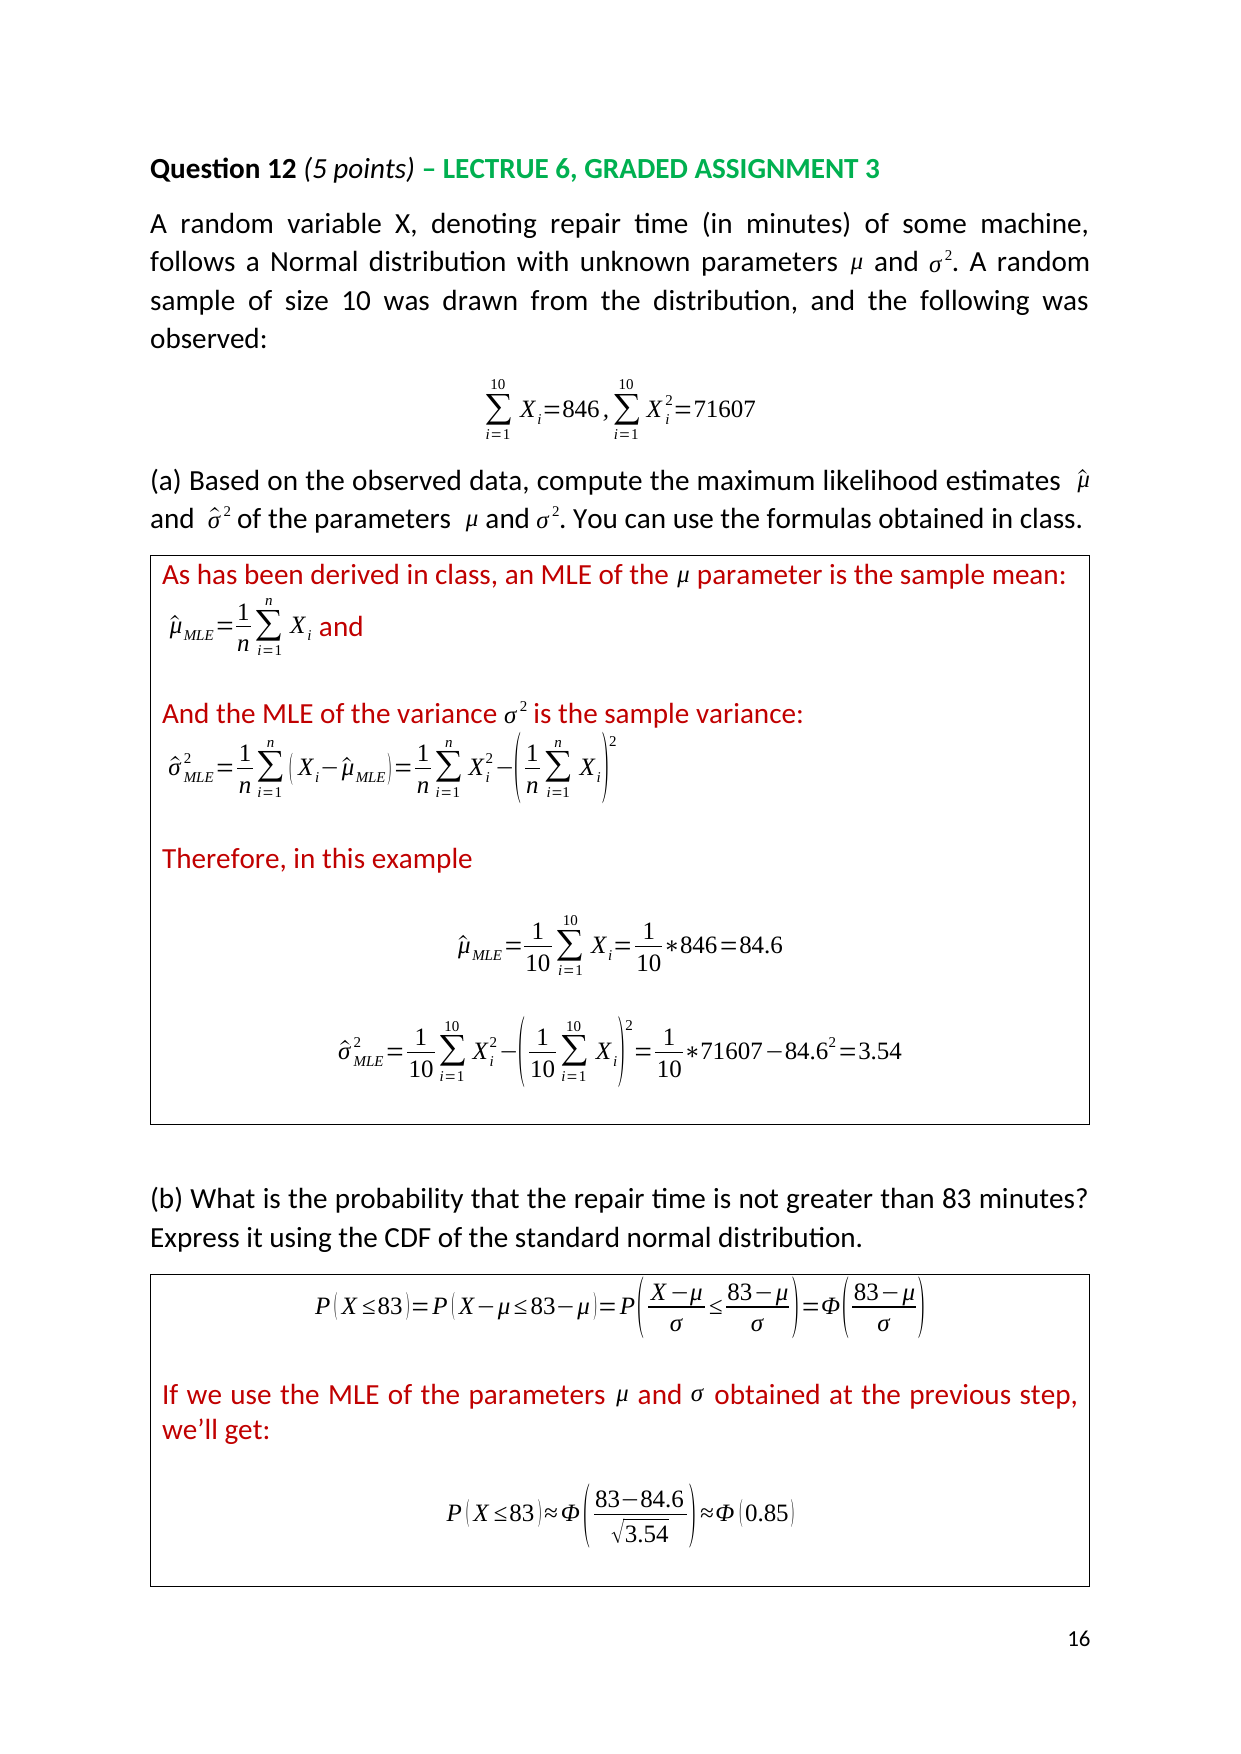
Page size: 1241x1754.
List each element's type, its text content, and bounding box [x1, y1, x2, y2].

table_header As has been derived in class, an MLE of the parameter is the sample mean: and And the MLE of the variance is the sample variance: Therefore, in this example [151, 556, 1089, 1124]
table_header If we use the MLE of the parameters and obtained at the previous step, we’ll get: [151, 1275, 1089, 1586]
text (b) What is the probability that the repair time is not greater than 83 minutes? Express it using the CDF of the standard normal distribution. [150, 1181, 1090, 1254]
text Question 12 (5 points) – LECTRUE 6, GRADED ASSIGNMENT 3 [150, 150, 1090, 186]
text A random variable X, denoting repair time (in minutes) of some machine, follows a Normal distribution with unknown parameters and . A random sample of size 10 was drawn from the distribution, and the following was observed: [150, 205, 1090, 356]
text (a) Based on the observed data, compute the maximum likelihood estimates and of the parameters and . You can use the formulas obtained in class. [150, 462, 1090, 536]
